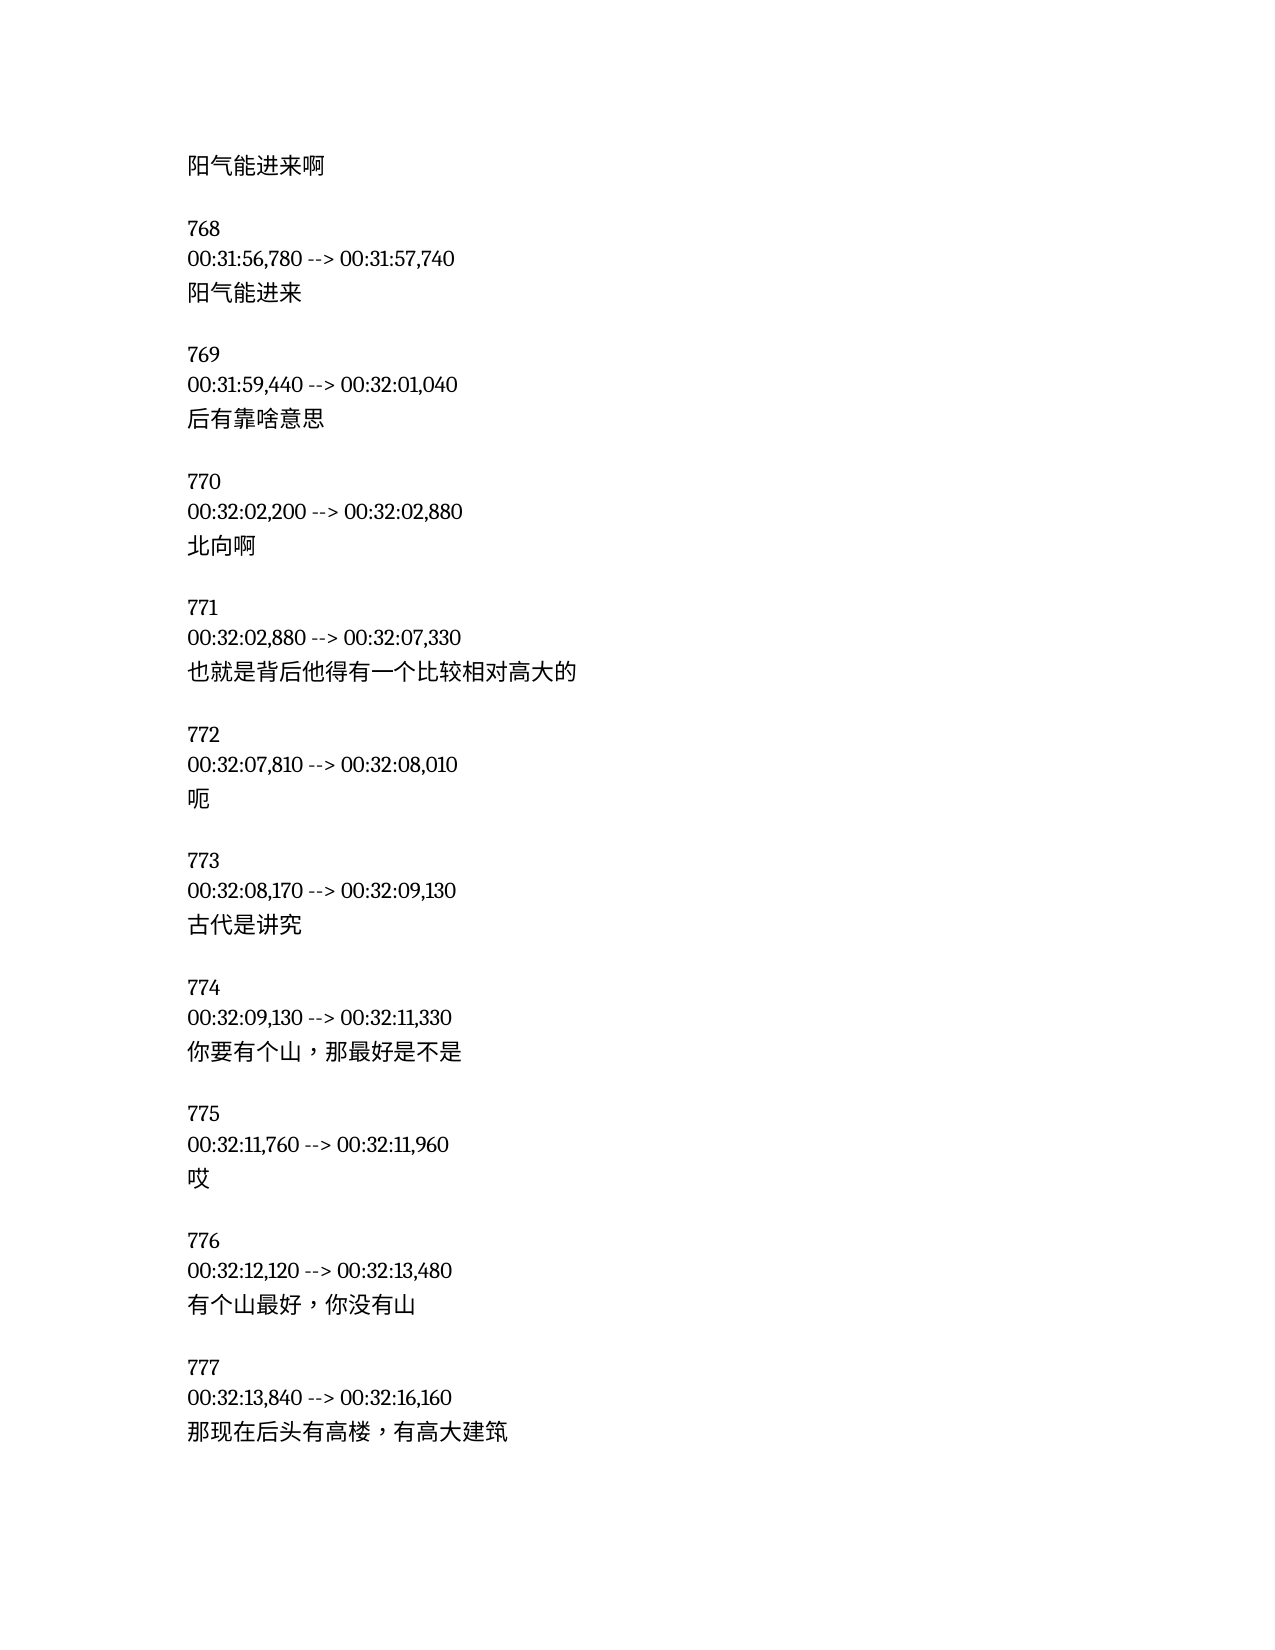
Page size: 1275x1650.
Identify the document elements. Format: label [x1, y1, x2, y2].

text [187, 150, 1087, 1477]
